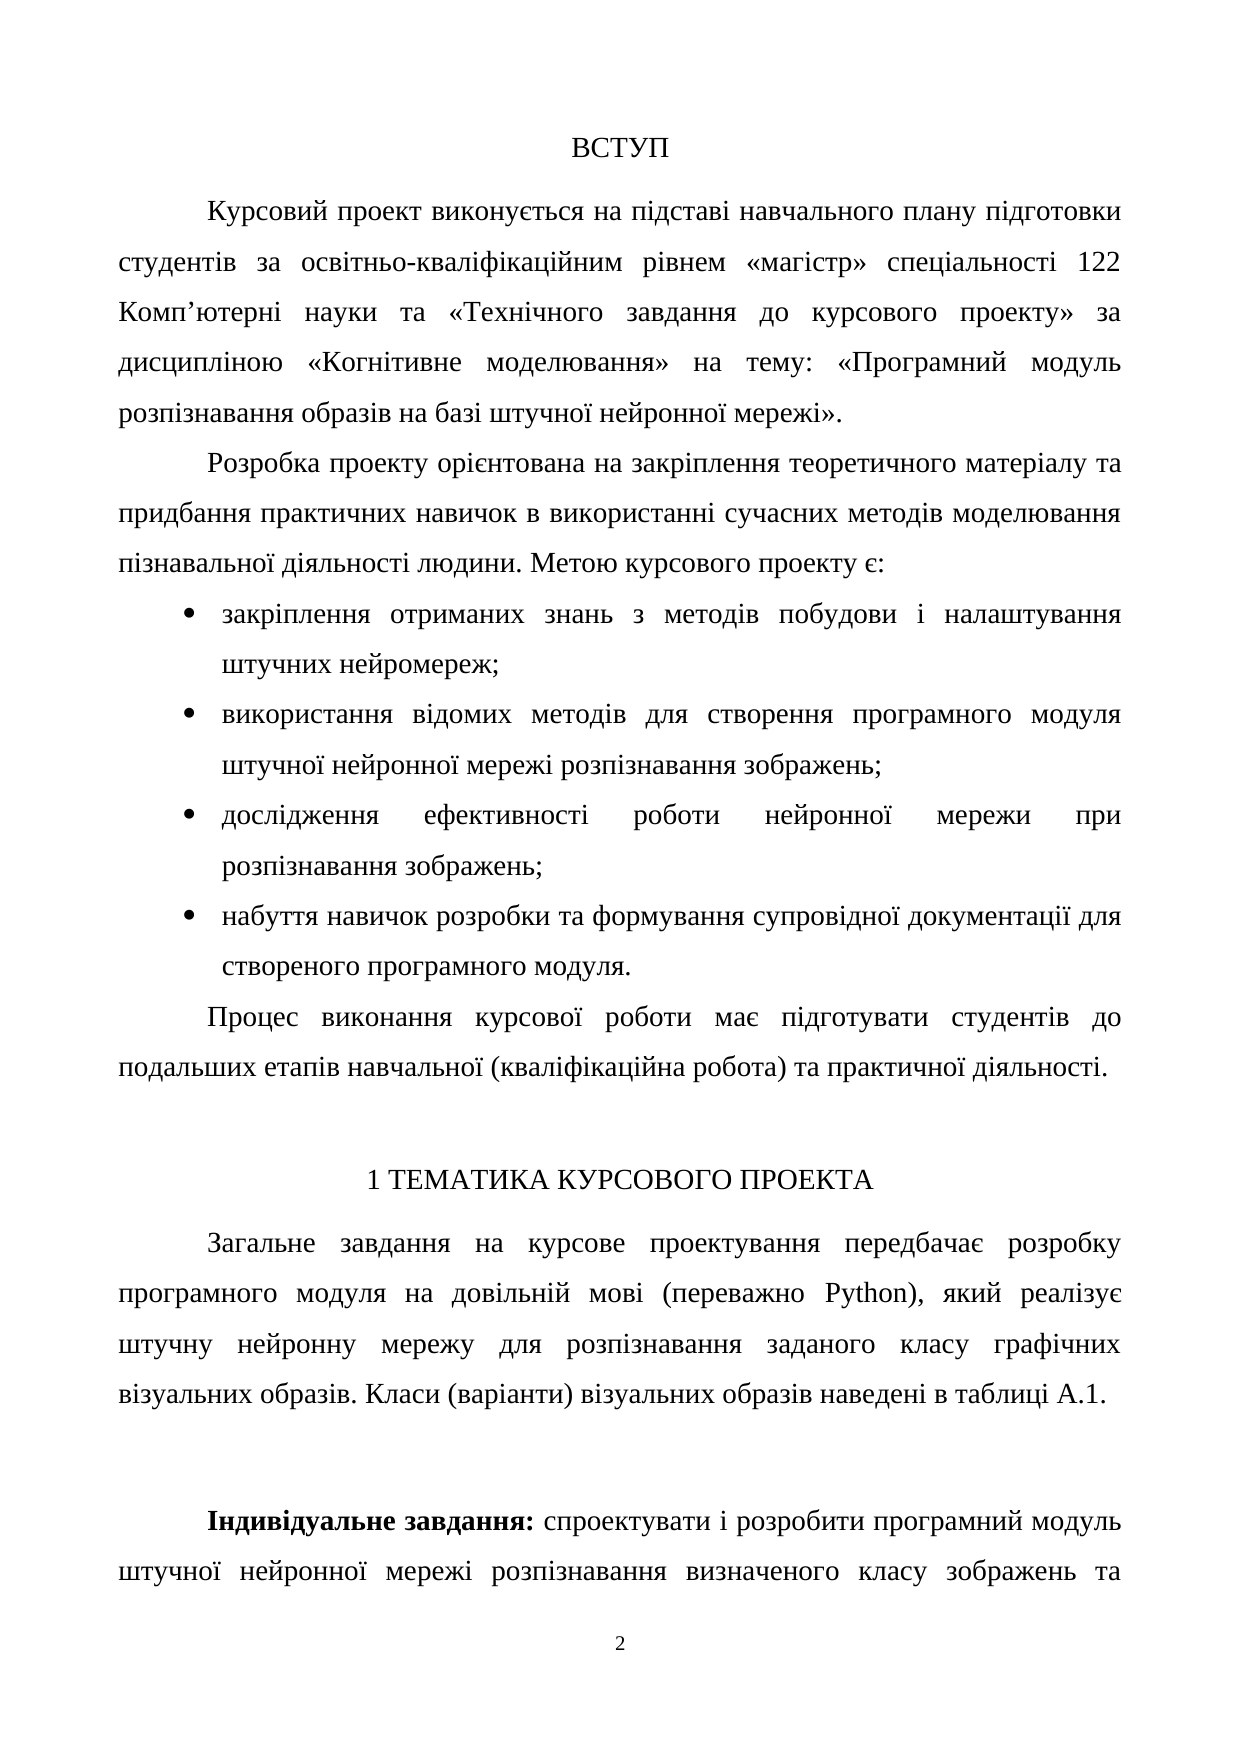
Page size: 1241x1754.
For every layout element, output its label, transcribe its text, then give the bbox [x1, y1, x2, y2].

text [118, 1503, 1122, 1587]
text Процес виконання курсової роботи має підготувати студентів до подальших етапів навчальної (кваліфікаційна робота) та практичної діяльності. [118, 999, 1122, 1083]
text 1 ТЕМАТИКА КУРСОВОГО ПРОЕКТА [118, 1162, 1122, 1196]
text Розробка проекту орієнтована на закріплення теоретичного матеріалу та придбання практичних навичок в використанні сучасних методів моделювання пізнавальної діяльності людини. Метою курсового проекту є: [118, 445, 1122, 579]
list дослідження ефективності роботи нейронної мережи при розпізнавання зображень; [184, 797, 1122, 881]
text Загальне завдання на курсове проектування передбачає розробку програмного модуля на довільній мові (переважно Python), який реалізує штучну нейронну мережу для розпізнавання заданого класу графічних візуальних образів. Класи (варіанти) візуальних образів наведені в таблиці А.1. [118, 1225, 1122, 1409]
list закріплення отриманих знань з методів побудови і налаштування штучних нейромереж; [184, 596, 1122, 680]
text ВСТУП [118, 131, 1122, 164]
text Курсовий проект виконується на підставі навчального плану підготовки студентів за освітньо-кваліфікаційним рівнем «магістр» спеціальності 122 Комп’ютерні науки та «Технічного завдання до курсового проекту» за дисципліною «Когнітивне моделювання» на тему: «Програмний модуль розпізнавання образів на базі штучної нейронної мережі». [118, 193, 1122, 428]
list використання відомих методів для створення програмного модуля штучної нейронної мережі розпізнавання зображень; [184, 697, 1122, 781]
list набуття навичок розробки та формування супровідної документації для створеного програмного модуля. [184, 898, 1122, 982]
